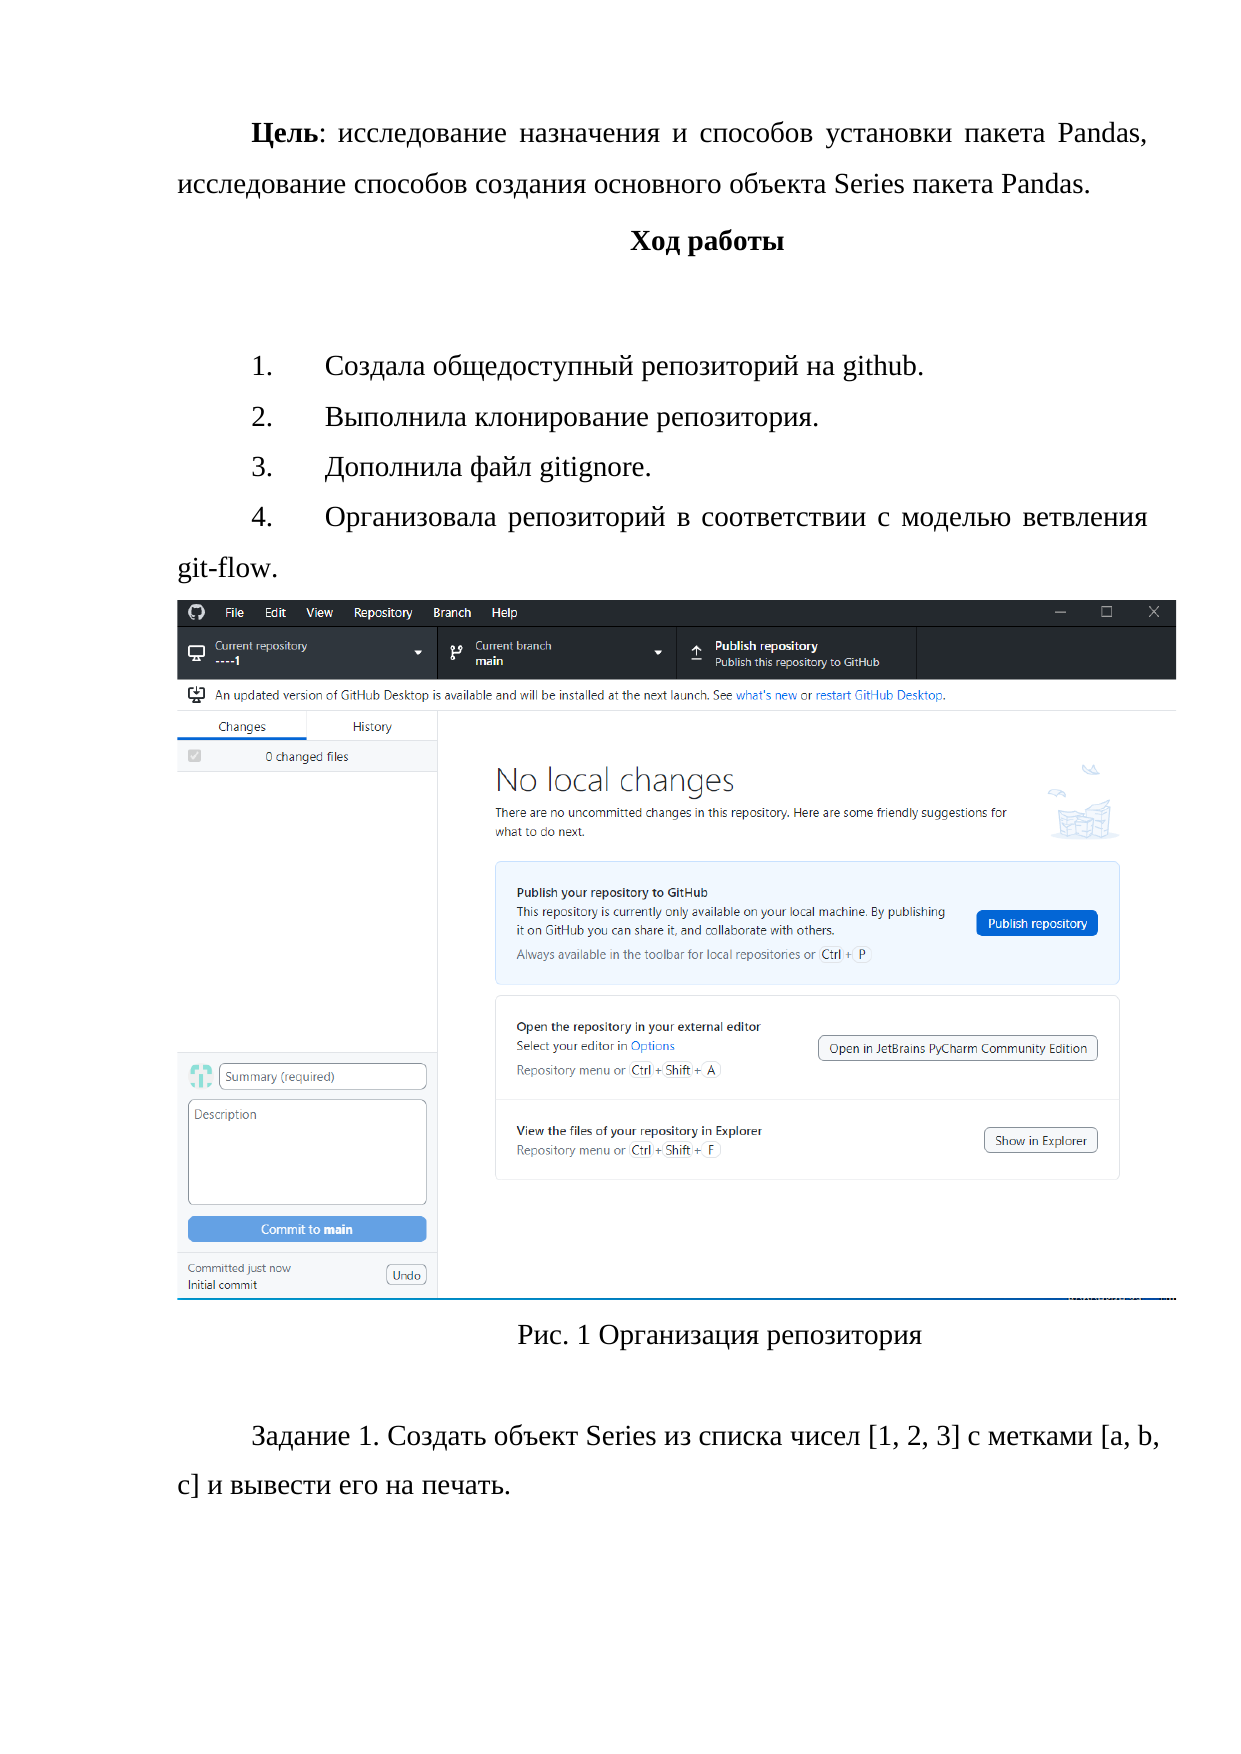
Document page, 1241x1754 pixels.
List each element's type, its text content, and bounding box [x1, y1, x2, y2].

text Рис. 1 Организация репозитория [276, 1317, 1163, 1350]
picture [177, 600, 1177, 1300]
text Цель: исследование назначения и способов установки пакета Pandas, исследование способов создания основного объекта Series пакета Pandas. [177, 115, 1163, 199]
text Ход работы [177, 223, 1163, 257]
list Создала общедоступный репозиторий на github. [251, 348, 1163, 382]
list Выполнила клонирование репозитория. [251, 399, 1163, 432]
list Дополнила файл gitignore. [251, 449, 1163, 482]
list Организовала репозиторий в соответствии с моделью ветвления git-flow. [177, 499, 1151, 583]
text Задание 1. Создать объект Series из списка чисел [1, 2, 3] с метками [a, b, c] и вывести его на печать. [177, 1418, 1163, 1501]
